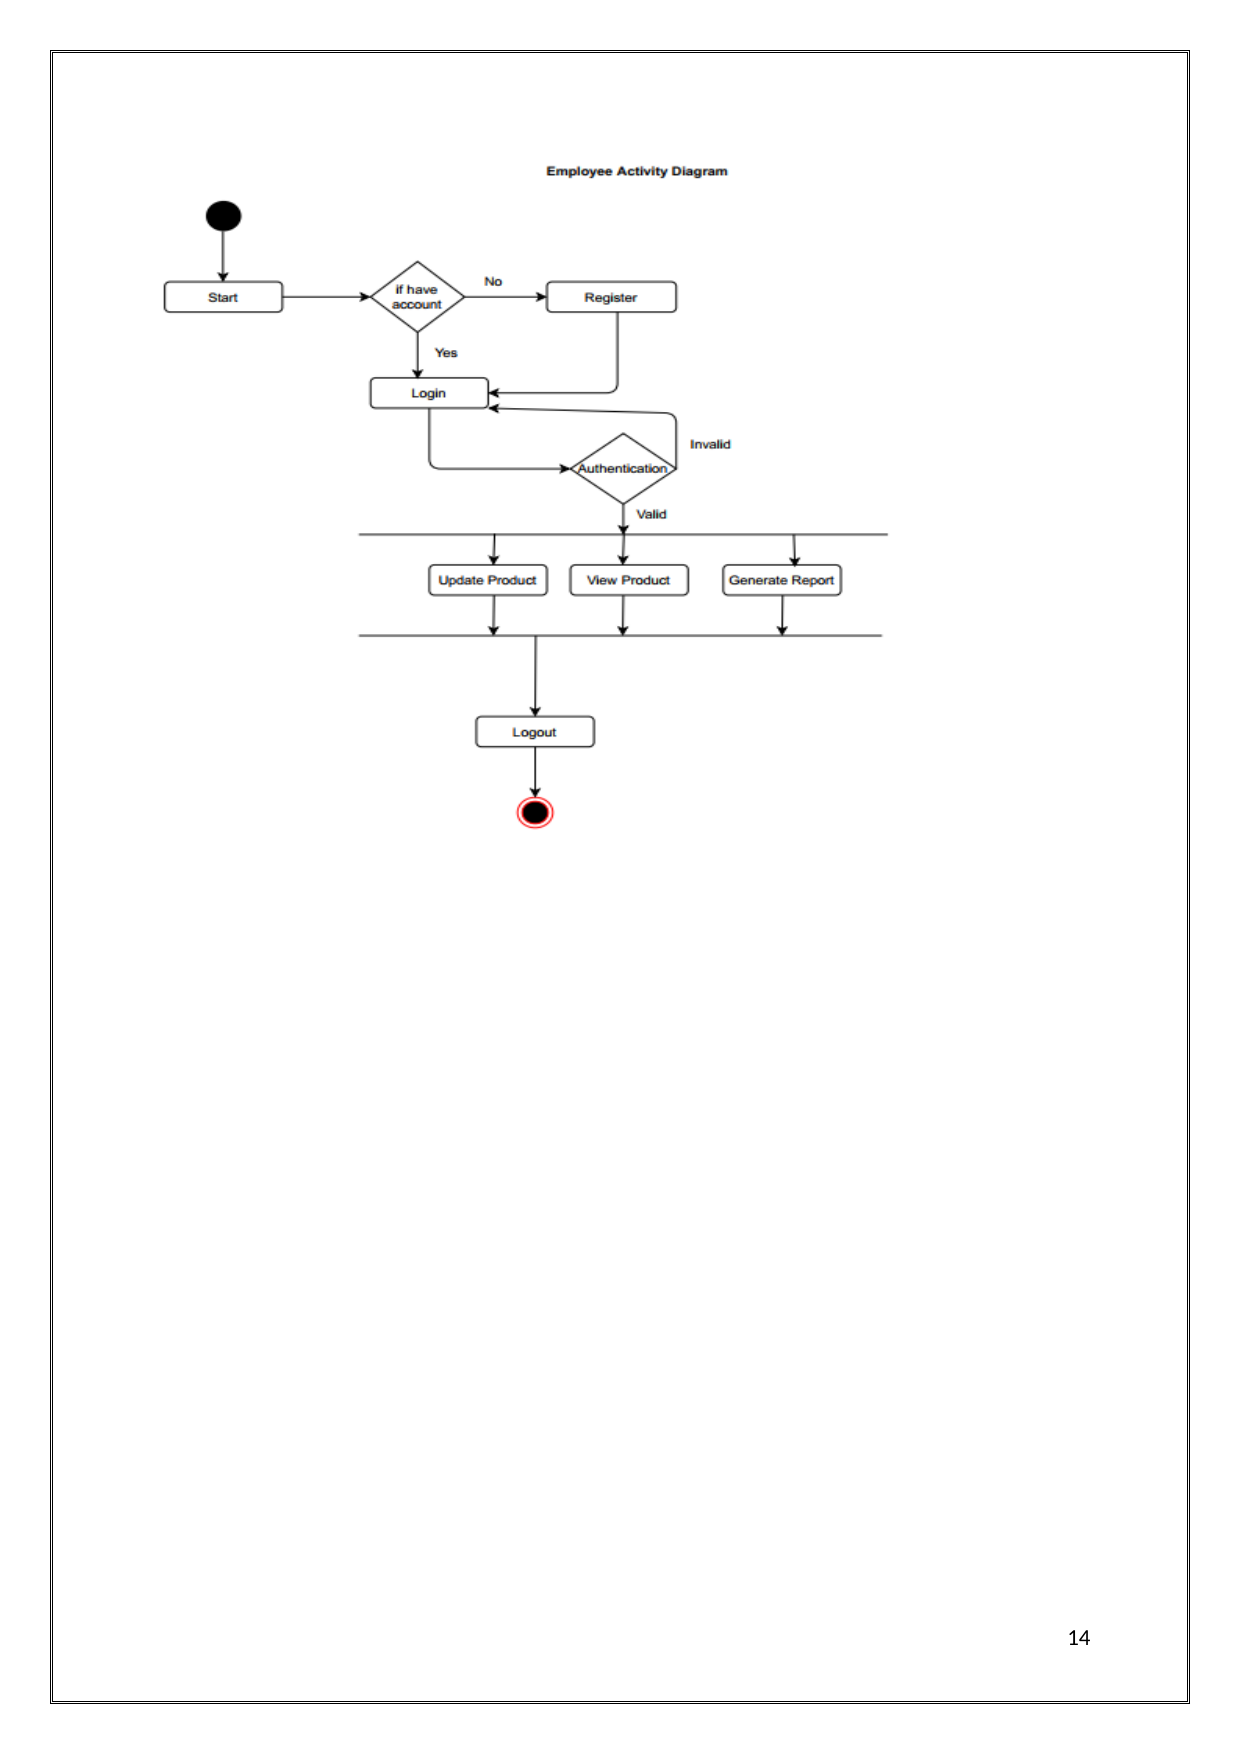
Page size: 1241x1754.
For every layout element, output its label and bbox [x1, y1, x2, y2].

picture [150, 151, 1021, 843]
